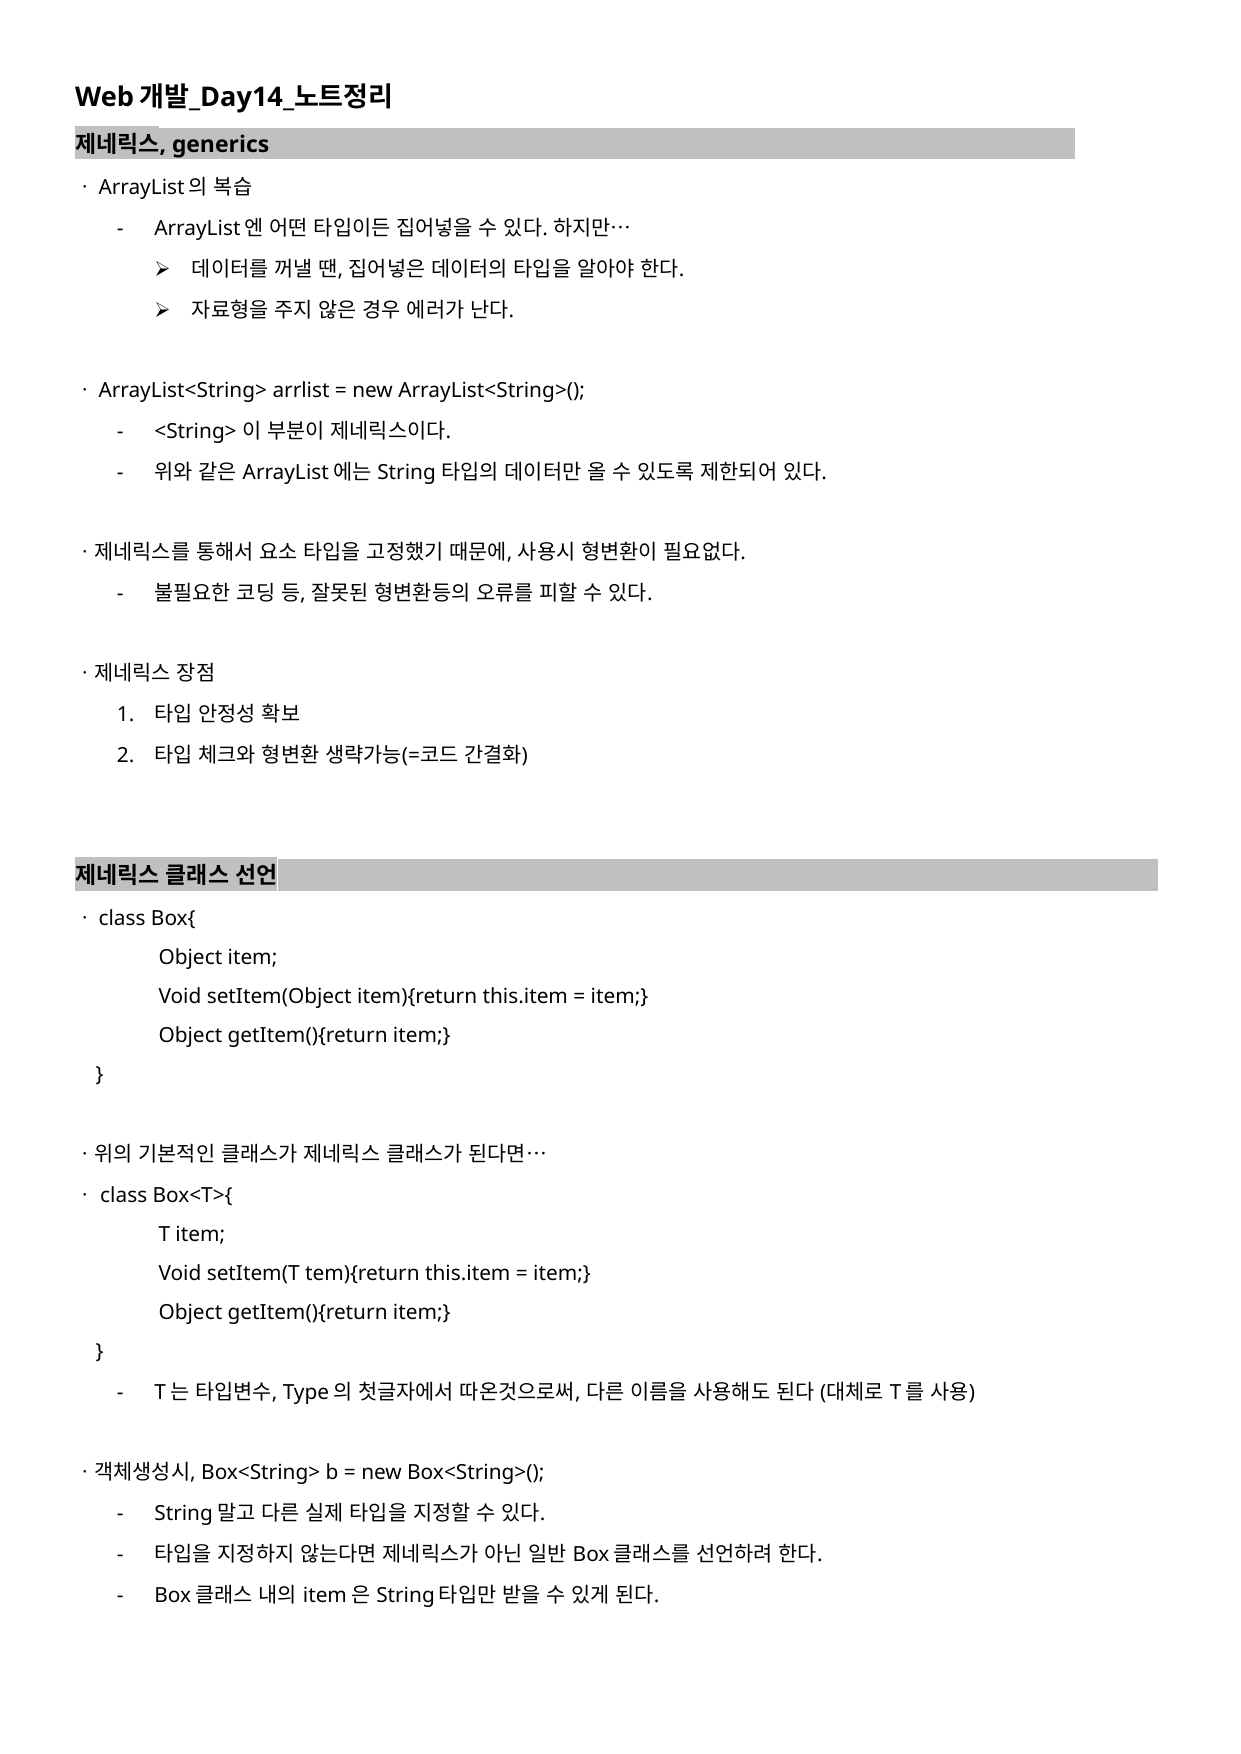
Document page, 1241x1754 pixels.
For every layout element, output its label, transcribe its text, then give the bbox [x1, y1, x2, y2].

text ㆍ제네릭스 장점 [75, 656, 1165, 687]
list 위와 같은 ArrayList에는 String 타입의 데이터만 올 수 있도록 제한되어 있다. [117, 455, 1165, 486]
list 타입 체크와 형변환 생략가능(=코드 간결화) [117, 738, 1165, 769]
text ㆍ class Box<T>{ [75, 1178, 1165, 1208]
text Object getItem(){return item;} [75, 1020, 1165, 1049]
list T는 타입변수, Type의 첫글자에서 따온것으로써, 다른 이름을 사용해도 된다 (대체로 T를 사용) [117, 1375, 1165, 1405]
list 타입을 지정하지 않는다면 제네릭스가 아닌 일반 Box클래스를 선언하려 한다. [117, 1537, 1165, 1567]
text 제네릭스 클래스 선언 [277, 857, 1165, 891]
text Object getItem(){return item;} [75, 1297, 1165, 1326]
text 제네릭스, generics [159, 126, 1165, 159]
text ㆍArrayList의 복습 [75, 170, 1165, 200]
text Void setItem(Object item){return this.item = item;} [75, 981, 1165, 1010]
list ArrayList엔 어떤 타입이든 집어넣을 수 있다. 하지만… [117, 211, 1165, 241]
text ㆍ제네릭스를 통해서 요소 타입을 고정했기 때문에, 사용시 형변환이 필요없다. [75, 535, 1165, 566]
text ㆍ위의 기본적인 클래스가 제네릭스 클래스가 된다면… [75, 1137, 1165, 1167]
list 타입 안정성 확보 [117, 697, 1165, 728]
list Box클래스 내의 item은 String타입만 받을 수 있게 된다. [117, 1578, 1165, 1608]
list 데이터를 꺼낼 땐, 집어넣은 데이터의 타입을 알아야 한다. [154, 252, 1165, 282]
text Object item; [75, 942, 1165, 971]
list String말고 다른 실제 타입을 지정할 수 있다. [117, 1496, 1165, 1526]
text ㆍ객체생성시, Box<String> b = new Box<String>(); [75, 1455, 1165, 1485]
text Web개발_Day14_노트정리 [75, 75, 1165, 114]
list 불필요한 코딩 등, 잘못된 형변환등의 오류를 피할 수 있다. [117, 576, 1165, 607]
list <String> 이 부분이 제네릭스이다. [117, 414, 1165, 444]
text } [75, 1059, 1165, 1088]
text } [75, 1336, 1165, 1364]
text Void setItem(T tem){return this.item = item;} [75, 1258, 1165, 1287]
text T item; [75, 1219, 1165, 1248]
text ㆍArrayList<String> arrlist = new ArrayList<String>(); [75, 373, 1165, 403]
list 자료형을 주지 않은 경우 에러가 난다. [154, 293, 1165, 323]
text ㆍclass Box{ [75, 901, 1165, 932]
